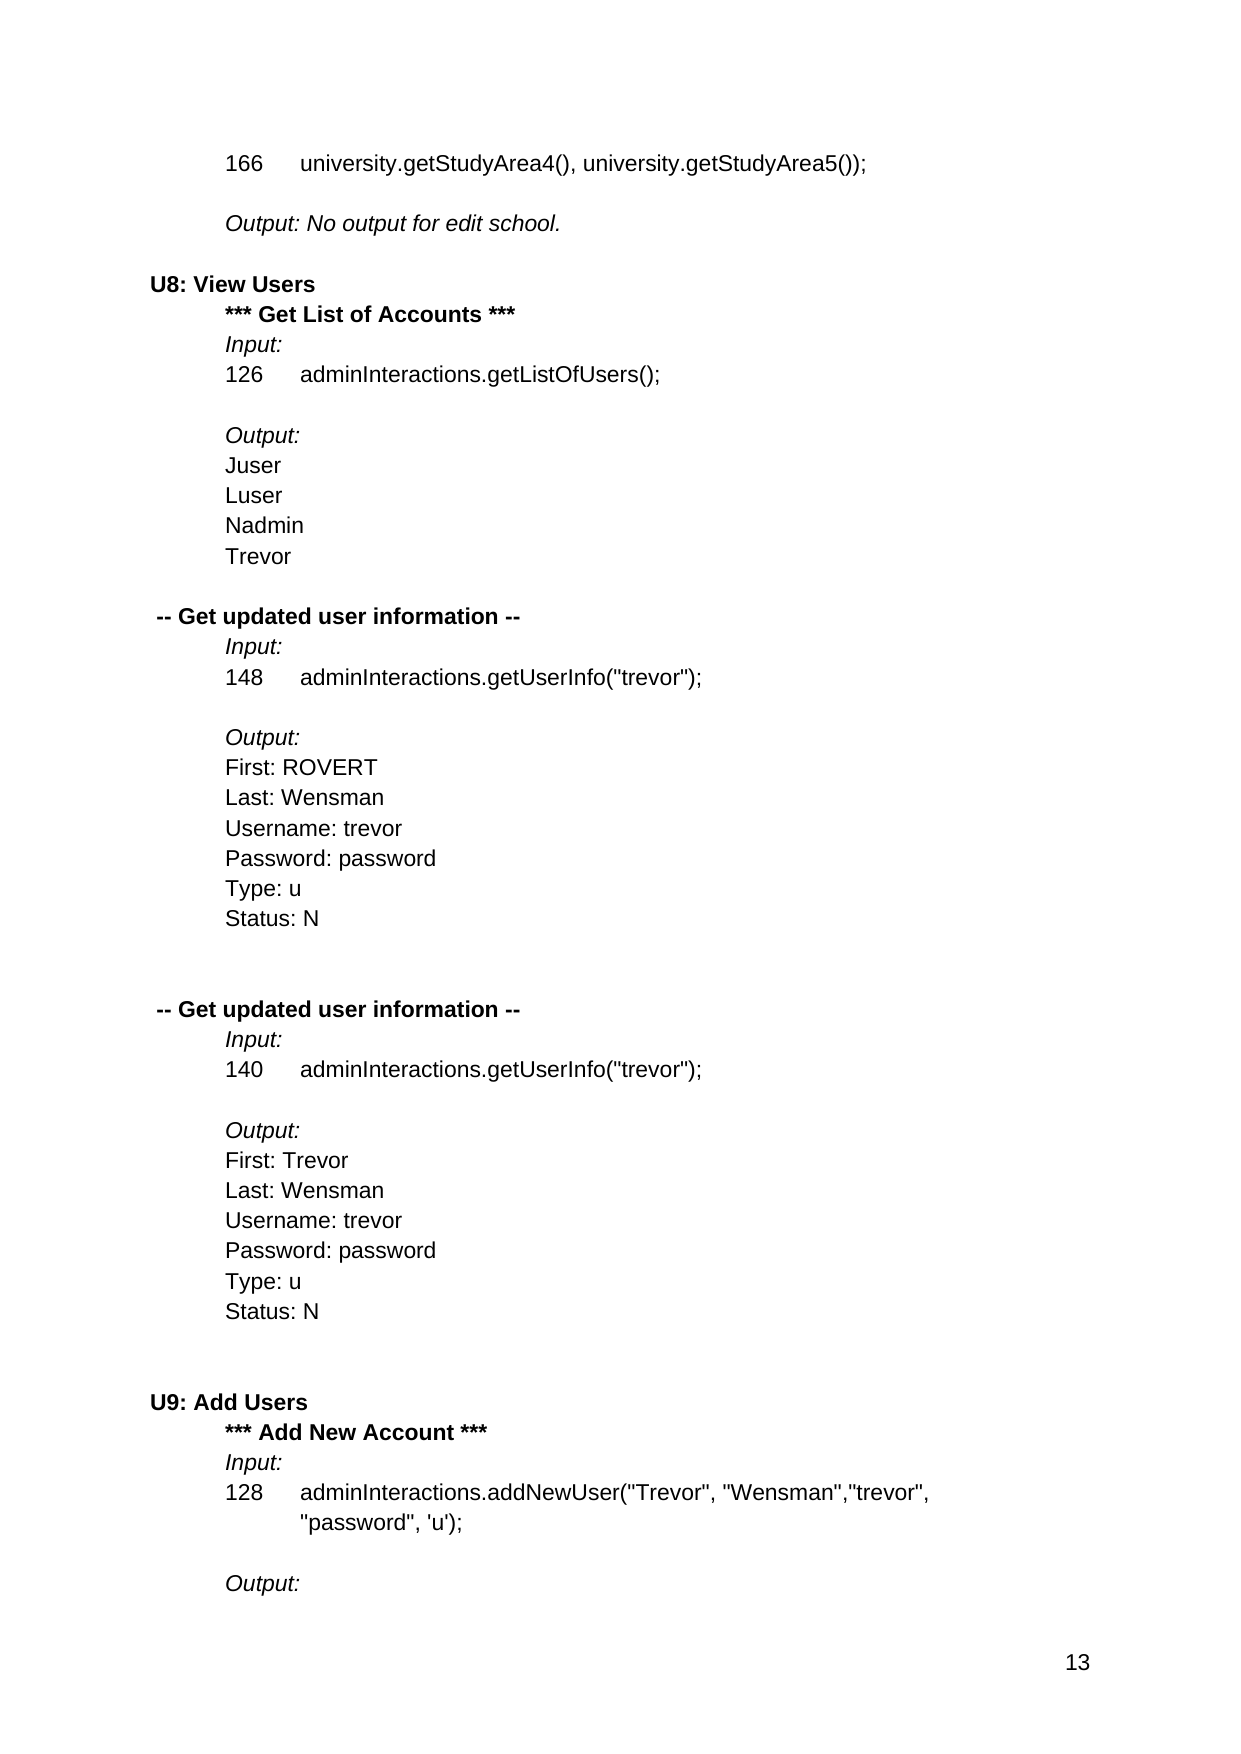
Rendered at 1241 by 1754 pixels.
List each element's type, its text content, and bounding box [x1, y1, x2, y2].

text Output: No output for edit school. [150, 210, 1090, 237]
text Last: Wensman [150, 1177, 1090, 1203]
text Juser [150, 452, 1090, 478]
text Password: password [150, 845, 1090, 871]
text U8: View Users [150, 271, 1090, 297]
text Type: u [150, 1268, 1090, 1294]
text -- Get updated user information -- [150, 996, 1090, 1022]
text Status: N [150, 905, 1090, 932]
text Username: trevor [150, 814, 1090, 841]
text Input: [150, 633, 1090, 660]
text Output: [150, 422, 1090, 448]
text Status: N [150, 1298, 1090, 1324]
text -- Get updated user information -- [150, 603, 1090, 629]
text Input: [150, 1026, 1090, 1052]
text Trevor [150, 543, 1090, 569]
text First: Trevor [150, 1147, 1090, 1173]
text 140 adminInteractions.getUserInfo("trevor"); [150, 1056, 1090, 1083]
text U9: Add Users [150, 1388, 1090, 1415]
text *** Add New Account *** [150, 1419, 1090, 1445]
text 126 adminInteractions.getListOfUsers(); [150, 361, 1090, 388]
text Nadmin [150, 512, 1090, 539]
text "password", 'u'); [225, 1509, 1090, 1536]
text Luser [150, 482, 1090, 509]
text Type: u [150, 875, 1090, 901]
text First: ROVERT [150, 754, 1090, 781]
text Input: [150, 1449, 1090, 1475]
text 148 adminInteractions.getUserInfo("trevor"); [150, 663, 1090, 690]
text Output: [150, 724, 1090, 750]
text Password: password [150, 1237, 1090, 1264]
text *** Get List of Accounts *** [150, 301, 1090, 327]
text Output: [150, 1117, 1090, 1143]
text Last: Wensman [150, 784, 1090, 811]
text 166 university.getStudyArea4(), university.getStudyArea5()); [150, 150, 1090, 176]
text Output: [150, 1570, 1090, 1596]
text Input: [150, 331, 1090, 358]
text 128 adminInteractions.addNewUser("Trevor", "Wensman","trevor", [150, 1479, 1090, 1506]
text Username: trevor [150, 1207, 1090, 1234]
